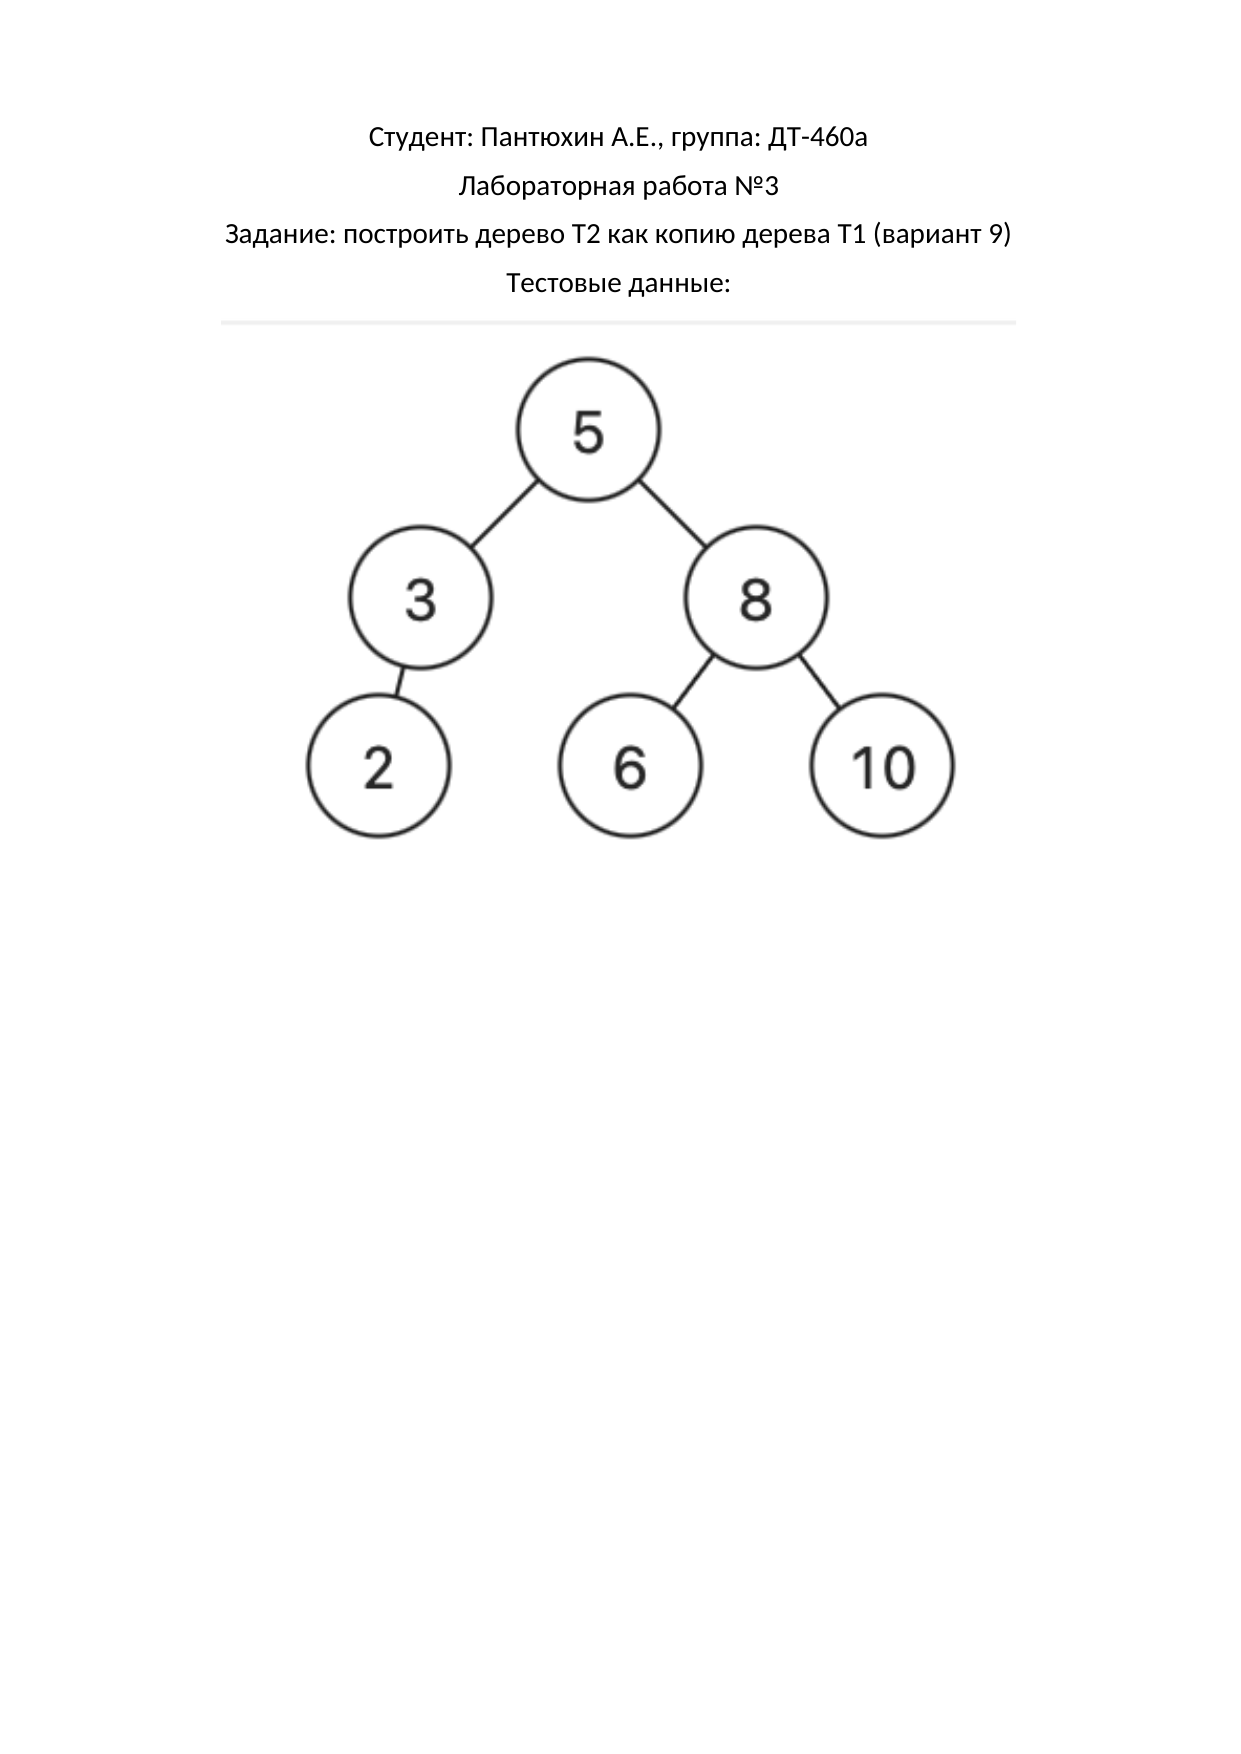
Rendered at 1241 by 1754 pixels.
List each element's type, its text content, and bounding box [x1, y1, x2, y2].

table_cell Лабораторная работа №3 [52, 167, 1185, 216]
table_cell Тестовые данные: [52, 264, 1185, 933]
table_header Студент: Пантюхин А.Е., группа: ДТ-460а [52, 118, 1185, 167]
picture [221, 317, 1017, 934]
table_cell Задание: построить дерево Т2 как копию дерева Т1 (вариант 9) [52, 216, 1185, 264]
